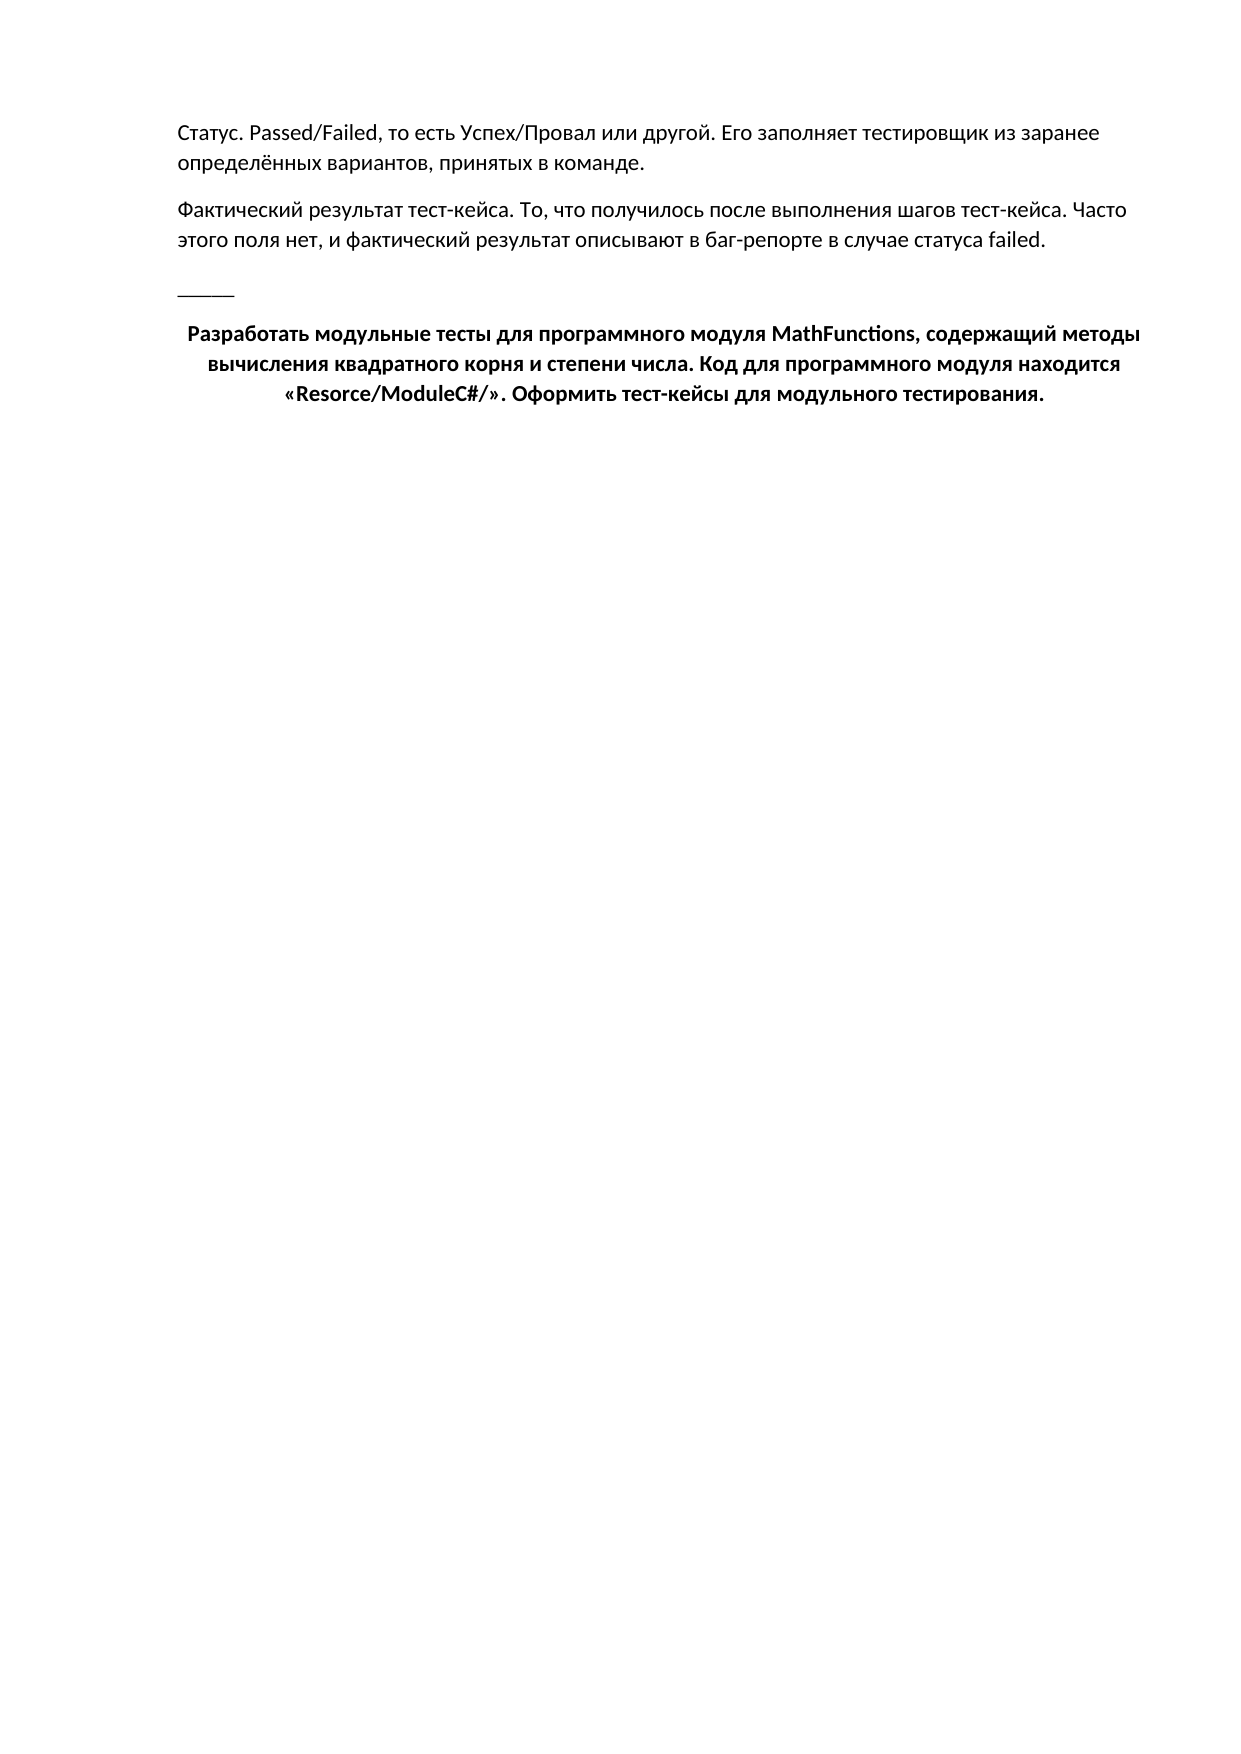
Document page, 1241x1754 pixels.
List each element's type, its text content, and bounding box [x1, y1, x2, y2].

text Статус. Passed/Failed, то есть Успех/Провал или другой. Его заполняет тестировщик из заранее определённых вариантов, принятых в команде. [177, 118, 1152, 176]
text Фактический результат тест-кейса. То, что получилось после выполнения шагов тест-кейса. Часто этого поля нет, и фактический результат описывают в баг-репорте в случае статуса failed. [177, 195, 1152, 253]
text _____ [177, 272, 1152, 300]
text Разработать модульные тесты для программного модуля MathFunctions, содержащий методы вычисления квадратного корня и степени числа. Код для программного модуля находится «Resorce/ModuleC#/». Оформить тест-кейсы для модульного тестирования. [177, 319, 1152, 408]
